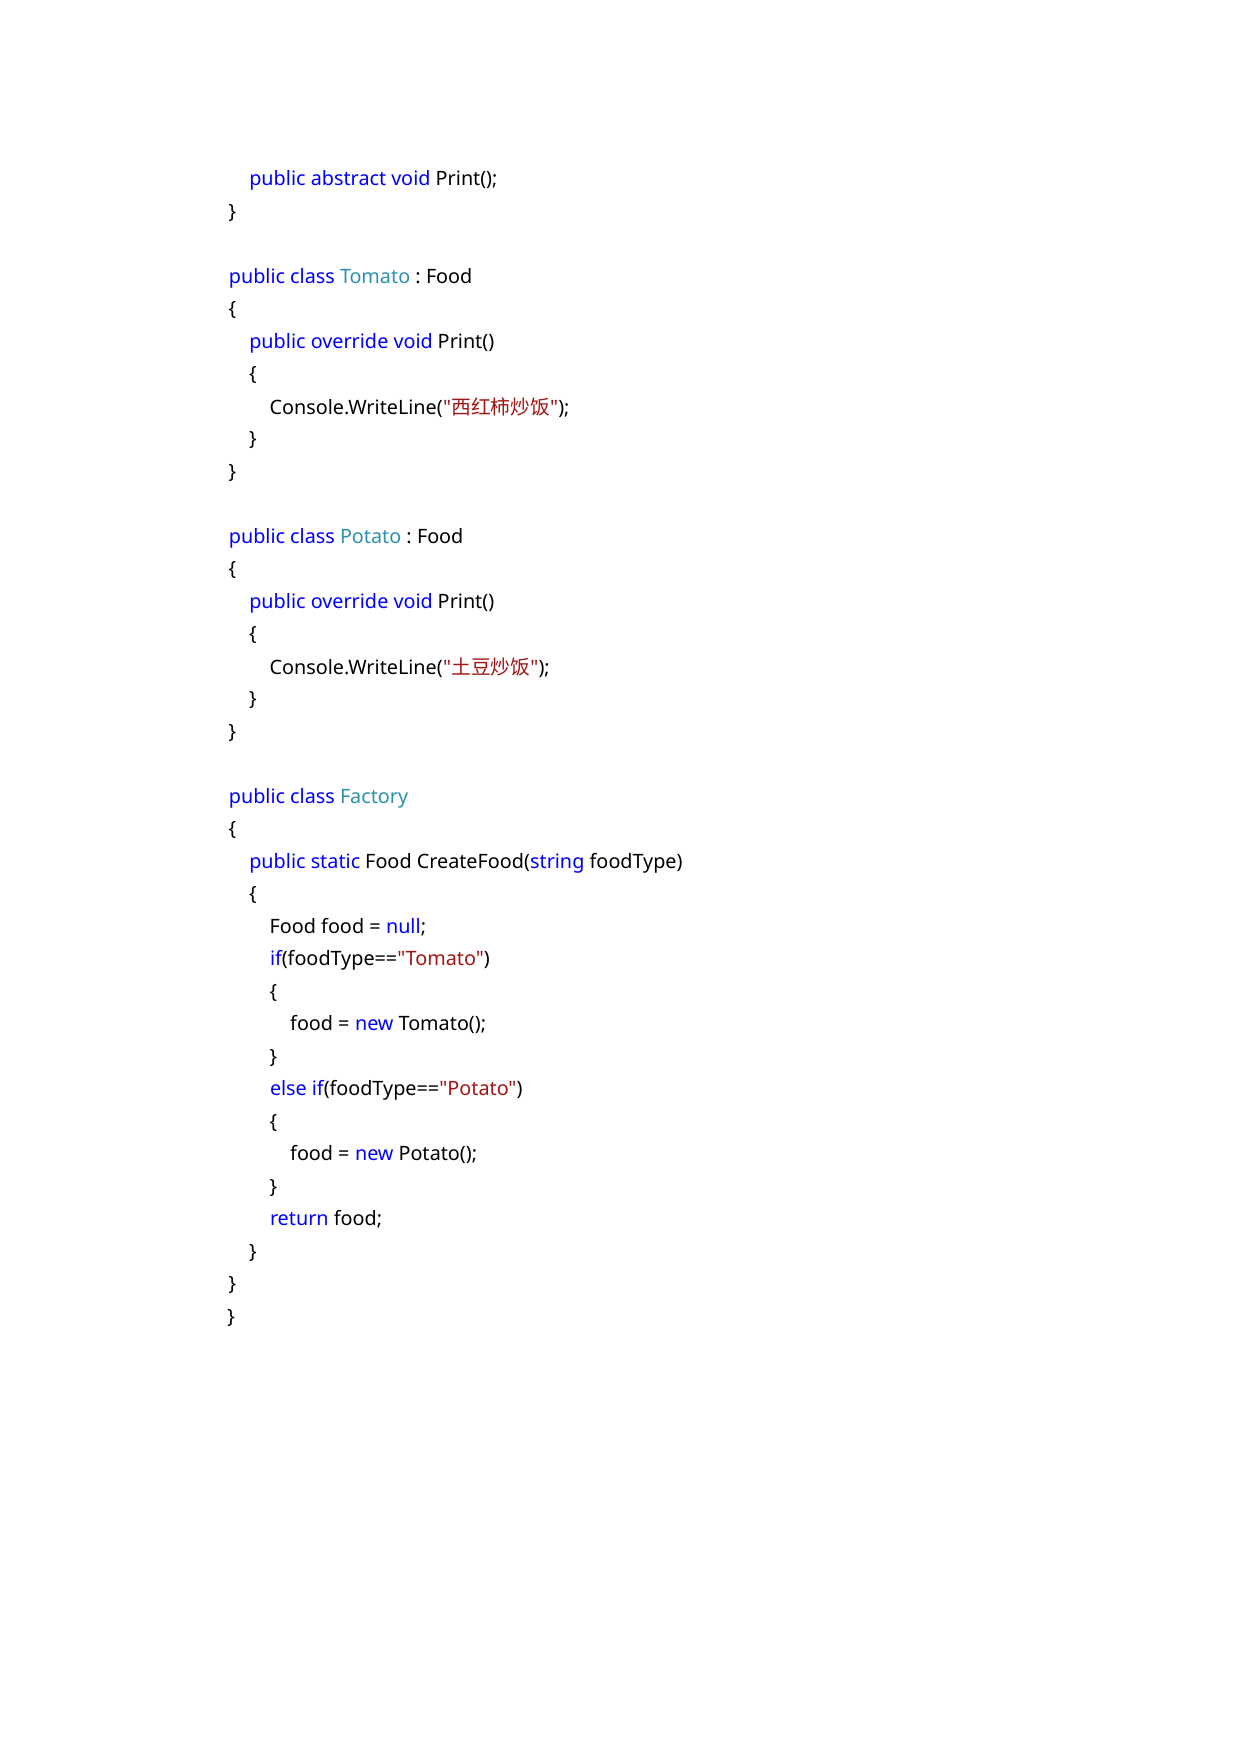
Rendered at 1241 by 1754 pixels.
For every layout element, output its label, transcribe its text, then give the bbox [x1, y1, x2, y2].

text { [187, 552, 1053, 584]
text public class Tomato : Food [187, 259, 1053, 292]
text public static Food CreateFood(string foodType) [187, 844, 1053, 877]
text return food; [187, 1202, 1053, 1234]
text { [187, 812, 1053, 844]
text } [187, 1234, 1053, 1267]
text } [187, 1039, 1053, 1072]
text } [187, 714, 1053, 747]
text if(foodType=="Tomato") [187, 942, 1053, 974]
text public override void Print() [187, 584, 1053, 617]
text { [187, 974, 1053, 1007]
text public class Factory [187, 779, 1053, 812]
text { [187, 617, 1053, 649]
text public class Potato : Food [187, 519, 1053, 552]
text { [187, 877, 1053, 909]
text food = new Tomato(); [187, 1007, 1053, 1039]
text { [187, 357, 1053, 389]
text Console.WriteLine("土豆炒饭"); [187, 649, 1053, 682]
text } [187, 682, 1053, 714]
text Console.WriteLine("西红柿炒饭"); [187, 389, 1053, 422]
text } [187, 1169, 1053, 1202]
text Food food = null; [187, 909, 1053, 942]
list } [187, 1299, 1053, 1332]
text } [187, 194, 1053, 227]
text else if(foodType=="Potato") [187, 1072, 1053, 1104]
text } [187, 454, 1053, 487]
text { [187, 292, 1053, 324]
text public abstract void Print(); [187, 162, 1053, 194]
text } [187, 422, 1053, 454]
text food = new Potato(); [187, 1137, 1053, 1169]
text public override void Print() [187, 324, 1053, 357]
text } [187, 1267, 1053, 1299]
text { [187, 1104, 1053, 1137]
